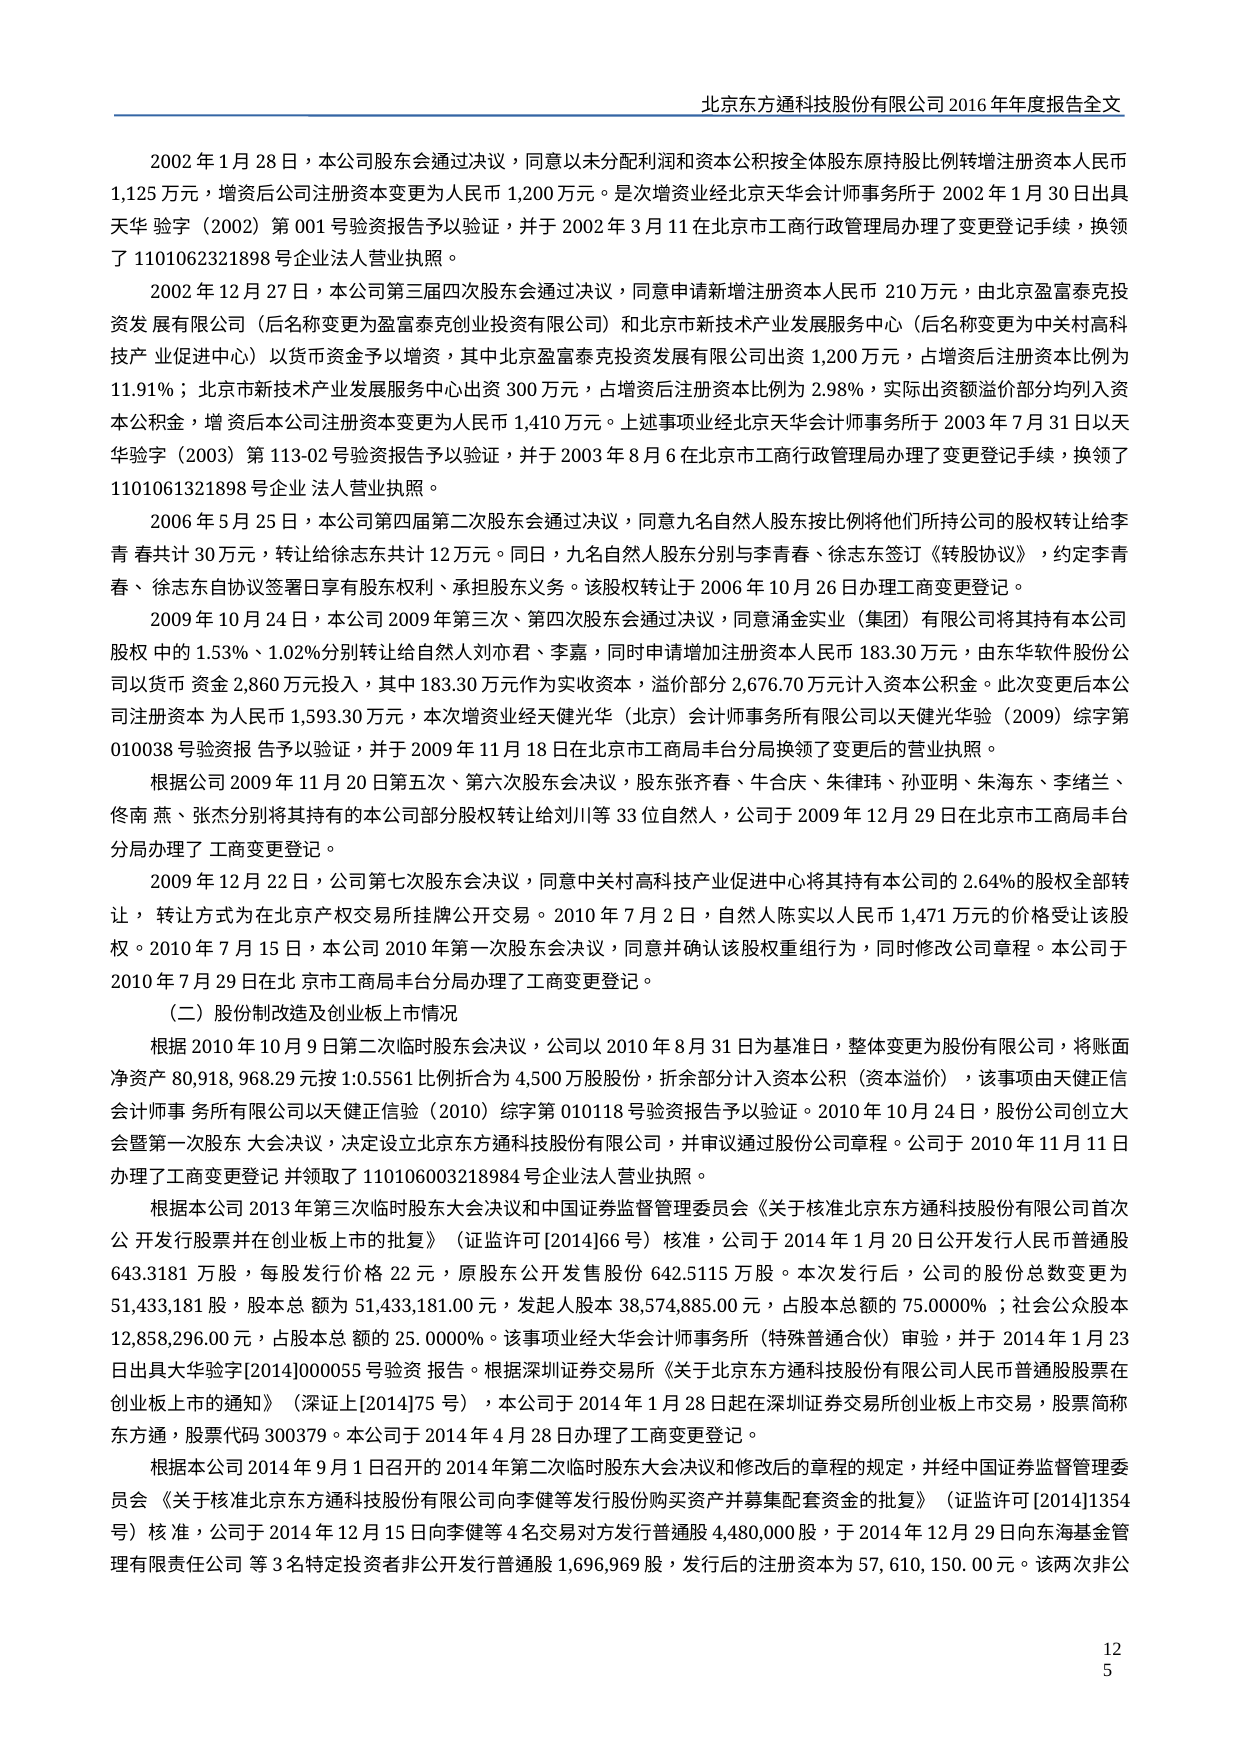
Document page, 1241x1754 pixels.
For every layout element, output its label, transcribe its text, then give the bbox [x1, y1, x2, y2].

text 2002年1月28日，本公司股东会通过决议，同意以未分配利润和资本公积按全体股东原持股比例转增注册资本人民币 1,125万元，增资后公司注册资本变更为人民币1,200万元。是次增资业经北京天华会计师事务所于2002年1月30日出具天华 验字（2002）第001号验资报告予以验证，并于2002年3月11在北京市工商行政管理局办理了变更登记手续，换领了 1101062321898号企业法人营业执照。 [110, 143, 1130, 272]
text 2009年10月24日，本公司2009年第三次、第四次股东会通过决议，同意涌金实业（集团）有限公司将其持有本公司股权 中的1.53%、1.02%分别转让给自然人刘亦君、李嘉，同时申请增加注册资本人民币183.30万元，由东华软件股份公司以货币 资金2,860万元投入，其中183.30万元作为实收资本，溢价部分2,676.70万元计入资本公积金。此次变更后本公司注册资本 为人民币1,593.30万元，本次增资业经天健光华（北京）会计师事务所有限公司以天健光华验（2009）综字第010038号验资报 告予以验证，并于2009年11月18日在北京市工商局丰台分局换领了变更后的营业执照。 [110, 601, 1130, 763]
text 根据公司2009年11月20日第五次、第六次股东会决议，股东张齐春、牛合庆、朱律玮、孙亚明、朱海东、李绪兰、佟南 燕、张杰分别将其持有的本公司部分股权转让给刘川等33位自然人，公司于2009年12月29日在北京市工商局丰台分局办理了 工商变更登记。 [110, 763, 1130, 863]
text 2009年12月22日，公司第七次股东会决议，同意中关村高科技产业促进中心将其持有本公司的2.64%的股权全部转让， 转让方式为在北京产权交易所挂牌公开交易。2010年7月2日，自然人陈实以人民币1,471万元的价格受让该股权。2010年7 月15日，本公司2010年第一次股东会决议，同意并确认该股权重组行为，同时修改公司章程。本公司于2010年7月29日在北 京市工商局丰台分局办理了工商变更登记。 [110, 863, 1130, 995]
text 根据2010年10月9日第二次临时股东会决议，公司以2010年8月31日为基准日，整体变更为股份有限公司，将账面净资产 80,918, 968.29元按1:0.5561比例折合为4,500万股股份，折余部分计入资本公积（资本溢价），该事项由天健正信会计师事 务所有限公司以天健正信验（2010）综字第010118号验资报告予以验证。2010年10月24日，股份公司创立大会暨第一次股东 大会决议，决定设立北京东方通科技股份有限公司，并审议通过股份公司章程。公司于2010年11月11日办理了工商变更登记 并领取了110106003218984号企业法人营业执照。 [110, 1027, 1130, 1190]
text （二）股份制改造及创业板上市情况 [110, 995, 1130, 1027]
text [110, 1449, 1130, 1578]
text 2002年12月27日，本公司第三届四次股东会通过决议，同意申请新增注册资本人民币210万元，由北京盈富泰克投资发 展有限公司（后名称变更为盈富泰克创业投资有限公司）和北京市新技术产业发展服务中心（后名称变更为中关村高科技产 业促进中心）以货币资金予以增资，其中北京盈富泰克投资发展有限公司出资1,200万元，占增资后注册资本比例为11.91%； 北京市新技术产业发展服务中心出资300万元，占增资后注册资本比例为2.98%，实际出资额溢价部分均列入资本公积金，增 资后本公司注册资本变更为人民币1,410万元。上述事项业经北京天华会计师事务所于2003年7月31日以天华验字（2003）第 113-02号验资报告予以验证，并于2003年8月6在北京市工商行政管理局办理了变更登记手续，换领了1101061321898号企业 法人营业执照。 [110, 272, 1130, 502]
text 2006年5月25日，本公司第四届第二次股东会通过决议，同意九名自然人股东按比例将他们所持公司的股权转让给李青 春共计30万元，转让给徐志东共计12万元。同日，九名自然人股东分别与李青春、徐志东签订《转股协议》，约定李青春、 徐志东自协议签署日享有股东权利、承担股东义务。该股权转让于2006年10月26日办理工商变更登记。 [110, 502, 1130, 601]
text 根据本公司2013年第三次临时股东大会决议和中国证券监督管理委员会《关于核准北京东方通科技股份有限公司首次公 开发行股票并在创业板上市的批复》（证监许可[2014]66号）核准，公司于2014年1月20日公开发行人民币普通股643.3181 万股，每股发行价格22元，原股东公开发售股份642.5115万股。本次发行后，公司的股份总数变更为51,433,181股，股本总 额为51,433,181.00元，发起人股本38,574,885.00元，占股本总额的75.0000% ；社会公众股本12,858,296.00元，占股本总 额的25. 0000%。该事项业经大华会计师事务所（特殊普通合伙）审验，并于2014年1月23日出具大华验字[2014]000055号验资 报告。根据深圳证券交易所《关于北京东方通科技股份有限公司人民币普通股股票在创业板上市的通知》（深证上[2014]75 号），本公司于2014年1月28日起在深圳证券交易所创业板上市交易，股票简称东方通，股票代码300379。本公司于2014年4 月28日办理了工商变更登记。 [110, 1190, 1130, 1449]
